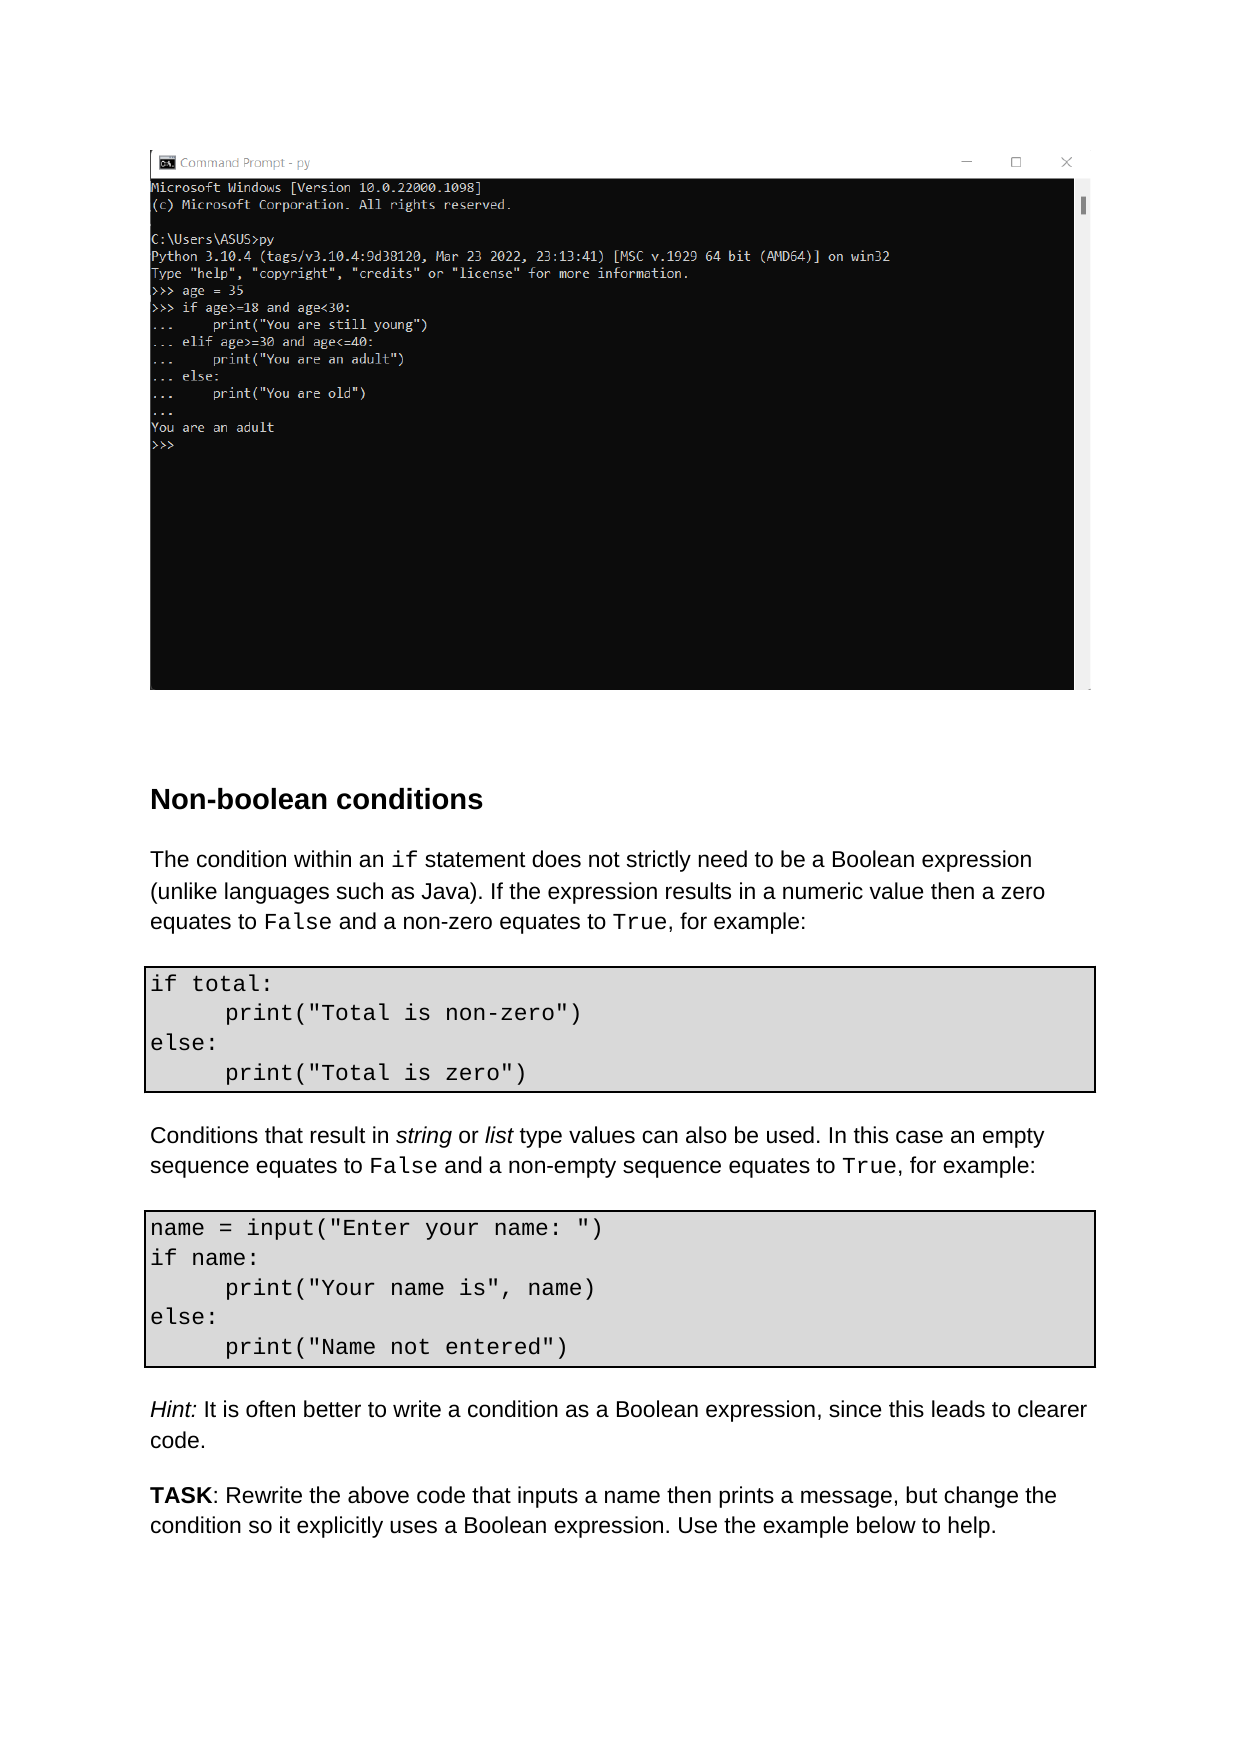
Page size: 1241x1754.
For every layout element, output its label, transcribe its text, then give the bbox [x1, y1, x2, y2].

text print("Total is zero") [146, 1055, 1094, 1091]
text Non-boolean conditions [150, 782, 1090, 816]
text print("Total is non-zero") [146, 995, 1094, 1025]
text TASK: Rewrite the above code that inputs a name then prints a message, but change the condition so it explicitly uses a Boolean expression. Use the example below to help. [150, 1482, 1090, 1538]
text print("Name not entered") [146, 1329, 1094, 1366]
text Conditions that result in string or list type values can also be used. In this case an empty sequence equates to False and a non-empty sequence equates to True, for example: [150, 1122, 1090, 1181]
text else: [146, 1299, 1094, 1329]
text name = input("Enter your name: ") [146, 1212, 1094, 1240]
text if total: [146, 968, 1094, 995]
text The condition within an if statement does not strictly need to be a Boolean expression (unlike languages such as Java). If the expression results in a numeric value then a zero equates to False and a non-zero equates to True, for example: [150, 846, 1090, 936]
text else: [146, 1025, 1094, 1055]
text Hint: It is often better to write a condition as a Boolean expression, since this leads to clearer code. [150, 1396, 1090, 1453]
picture [150, 150, 1091, 690]
text print("Your name is", name) [146, 1269, 1094, 1299]
text if name: [146, 1240, 1094, 1269]
